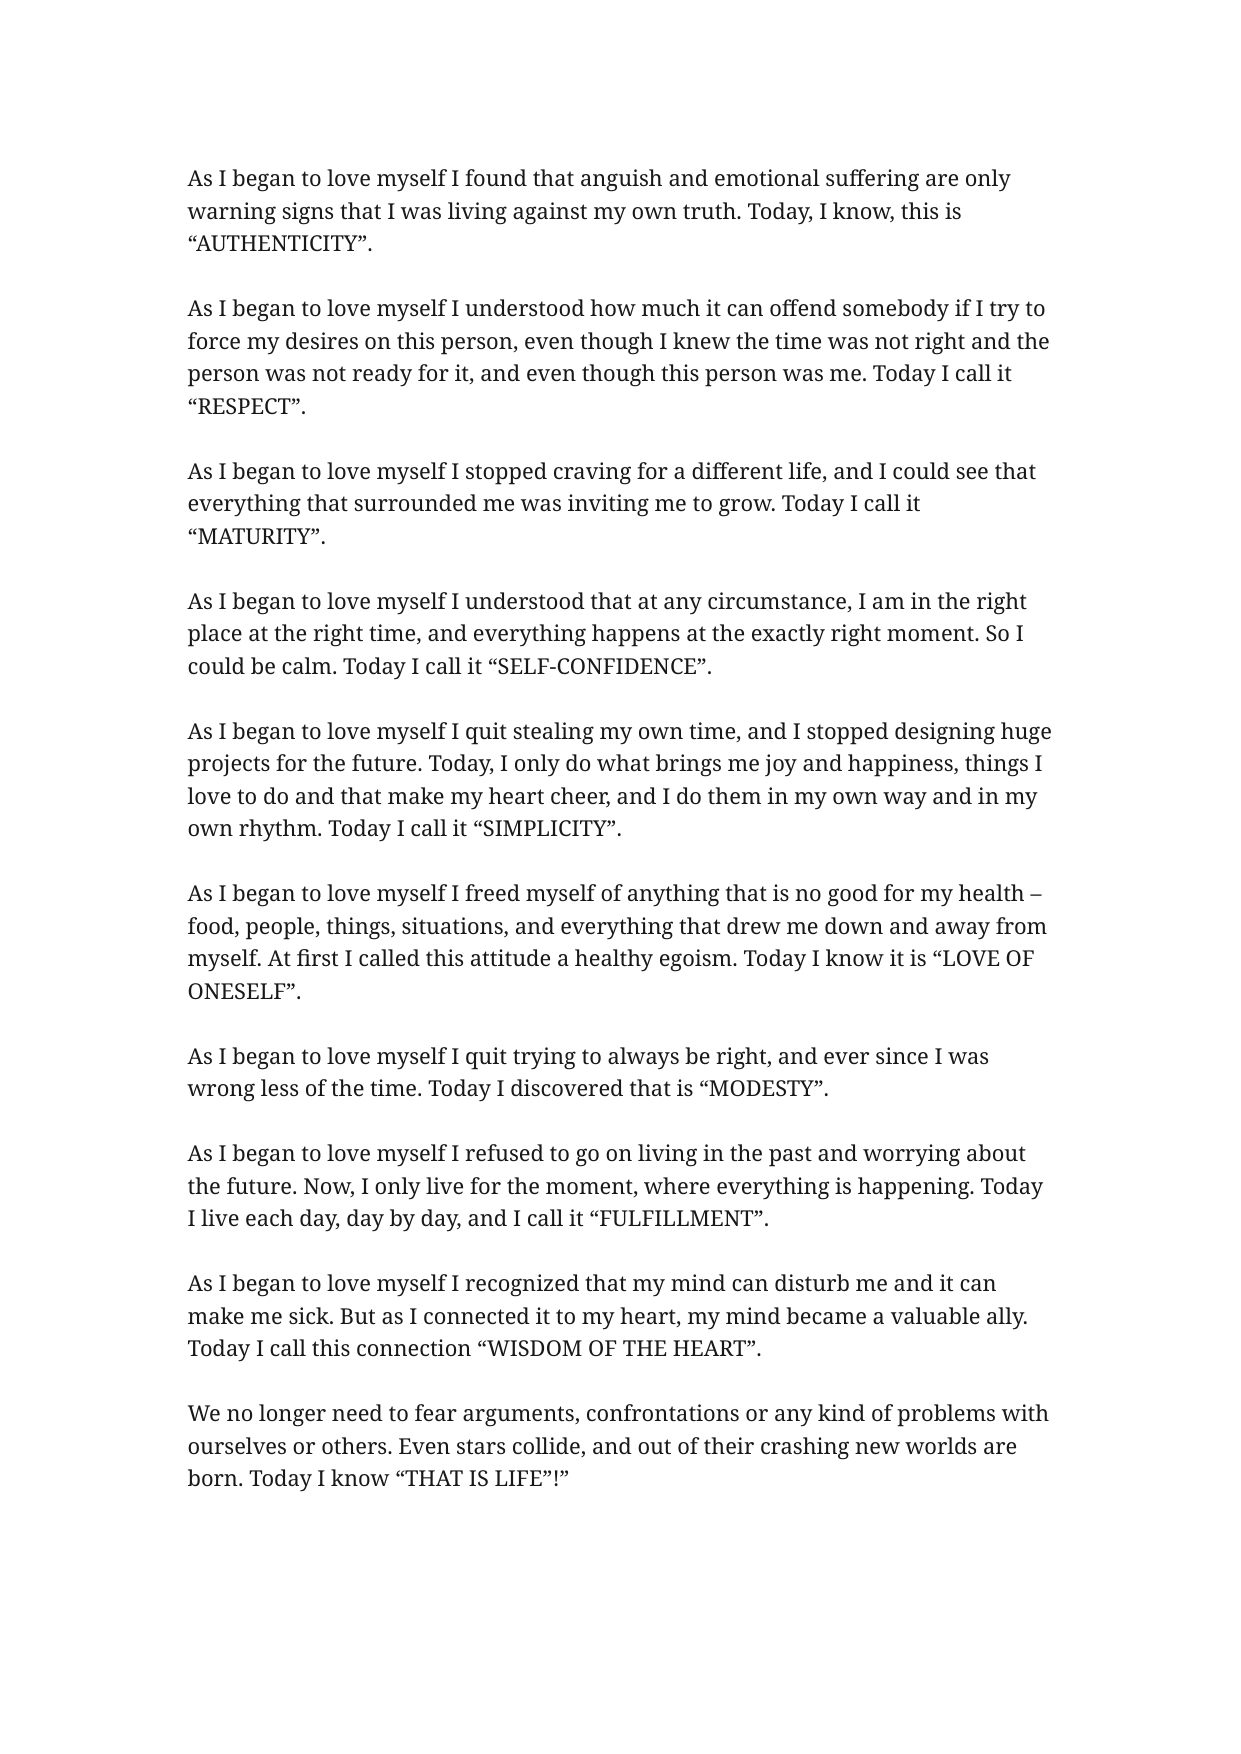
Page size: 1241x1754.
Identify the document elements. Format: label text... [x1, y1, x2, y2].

subtitle As I began to love myself I found that anguish and emotional suffering are only warning signs that I was living against my own truth. Today, I know, this is “AUTHENTICITY”. As I began to love myself I understood how much it can offend somebody if I try to force my desires on this person, even though I knew the time was not right and the person was not ready for it, and even though this person was me. Today I call it “RESPECT”. As I began to love myself I stopped craving for a different life, and I could see that everything that surrounded me was inviting me to grow. Today I call it “MATURITY”. As I began to love myself I understood that at any circumstance, I am in the right place at the right time, and everything happens at the exactly right moment. So I could be calm. Today I call it “SELF-CONFIDENCE”. As I began to love myself I quit stealing my own time, and I stopped designing huge projects for the future. Today, I only do what brings me joy and happiness, things I love to do and that make my heart cheer, and I do them in my own way and in my own rhythm. Today I call it “SIMPLICITY”. As I began to love myself I freed myself of anything that is no good for my health – food, people, things, situations, and everything that drew me down and away from myself. At first I called this attitude a healthy egoism. Today I know it is “LOVE OF ONESELF”. As I began to love myself I quit trying to always be right, and ever since I was wrong less of the time. Today I discovered that is “MODESTY”. As I began to love myself I refused to go on living in the past and worrying about the future. Now, I only live for the moment, where everything is happening. Today I live each day, day by day, and I call it “FULFILLMENT”. As I began to love myself I recognized that my mind can disturb me and it can make me sick. But as I connected it to my heart, my mind became a valuable ally. Today I call this connection “WISDOM OF THE HEART”. We no longer need to fear arguments, confrontations or any kind of problems with ourselves or others. Even stars collide, and out of their crashing new worlds are born. Today I know “THAT IS LIFE”!” [187, 162, 1053, 1494]
